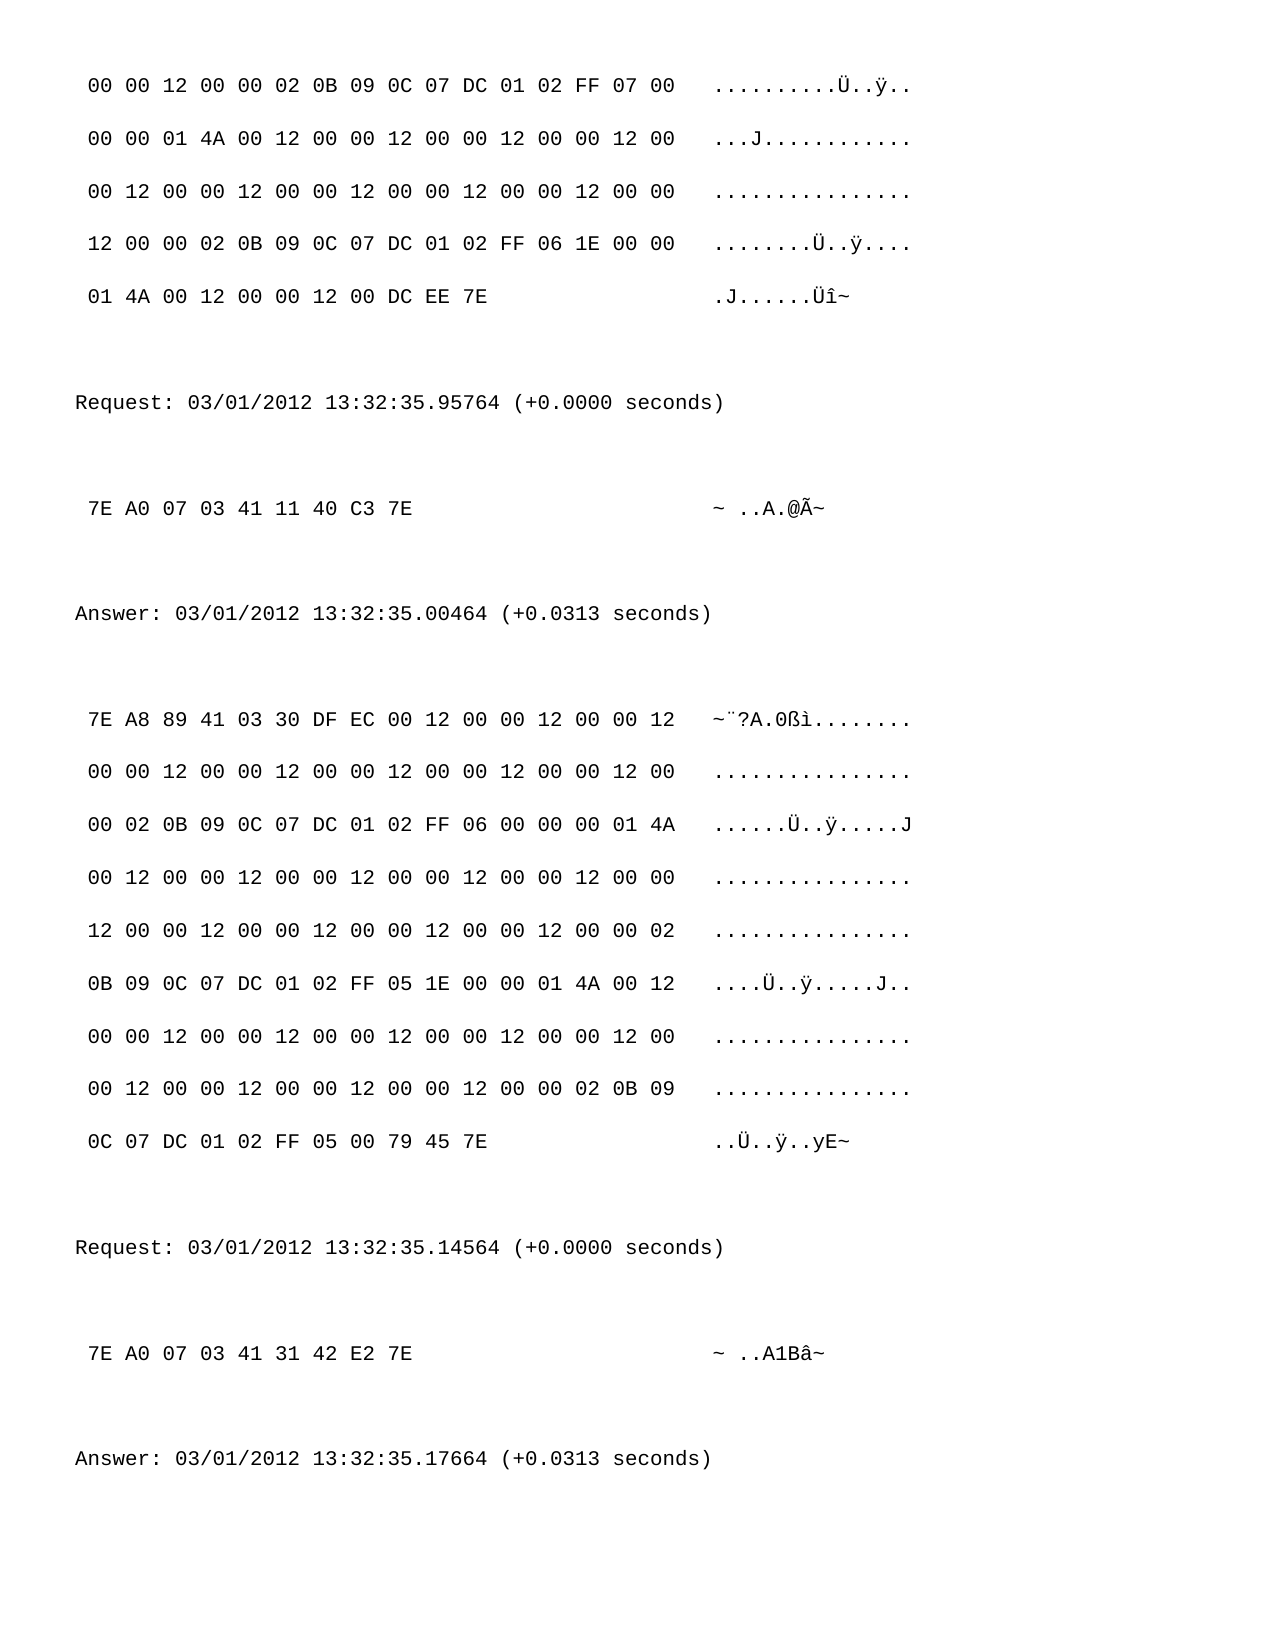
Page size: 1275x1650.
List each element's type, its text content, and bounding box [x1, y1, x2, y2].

text 00 12 00 00 12 00 00 12 00 00 12 00 00 12 00 00 ................ [75, 867, 1200, 891]
text 00 00 12 00 00 02 0B 09 0C 07 DC 01 02 FF 07 00 ..........Ü..ÿ.. [75, 75, 1200, 99]
text 12 00 00 12 00 00 12 00 00 12 00 00 12 00 00 02 ................ [75, 920, 1200, 944]
text Answer: 03/01/2012 13:32:35.00464 (+0.0313 seconds) [75, 603, 1200, 627]
text 00 12 00 00 12 00 00 12 00 00 12 00 00 02 0B 09 ................ [75, 1078, 1200, 1102]
text 7E A8 89 41 03 30 DF EC 00 12 00 00 12 00 00 12 ~¨?A.0ßì........ [75, 709, 1200, 732]
text 00 02 0B 09 0C 07 DC 01 02 FF 06 00 00 00 01 4A ......Ü..ÿ.....J [75, 814, 1200, 838]
text 7E A0 07 03 41 11 40 C3 7E ~ ..A.@Ã~ [75, 497, 1200, 521]
text 12 00 00 02 0B 09 0C 07 DC 01 02 FF 06 1E 00 00 ........Ü..ÿ.... [75, 233, 1200, 257]
text Request: 03/01/2012 13:32:35.14564 (+0.0000 seconds) [75, 1237, 1200, 1261]
text 7E A0 07 03 41 31 42 E2 7E ~ ..A1Bâ~ [75, 1342, 1200, 1366]
text Answer: 03/01/2012 13:32:35.17664 (+0.0313 seconds) [75, 1448, 1200, 1472]
text 01 4A 00 12 00 00 12 00 DC EE 7E .J......Üî~ [75, 286, 1200, 310]
text 00 12 00 00 12 00 00 12 00 00 12 00 00 12 00 00 ................ [75, 181, 1200, 204]
text 00 00 12 00 00 12 00 00 12 00 00 12 00 00 12 00 ................ [75, 762, 1200, 785]
text Request: 03/01/2012 13:32:35.95764 (+0.0000 seconds) [75, 392, 1200, 416]
text 00 00 01 4A 00 12 00 00 12 00 00 12 00 00 12 00 ...J............ [75, 128, 1200, 151]
text 00 00 12 00 00 12 00 00 12 00 00 12 00 00 12 00 ................ [75, 1026, 1200, 1049]
text 0B 09 0C 07 DC 01 02 FF 05 1E 00 00 01 4A 00 12 ....Ü..ÿ.....J.. [75, 973, 1200, 996]
text 0C 07 DC 01 02 FF 05 00 79 45 7E ..Ü..ÿ..yE~ [75, 1131, 1200, 1155]
